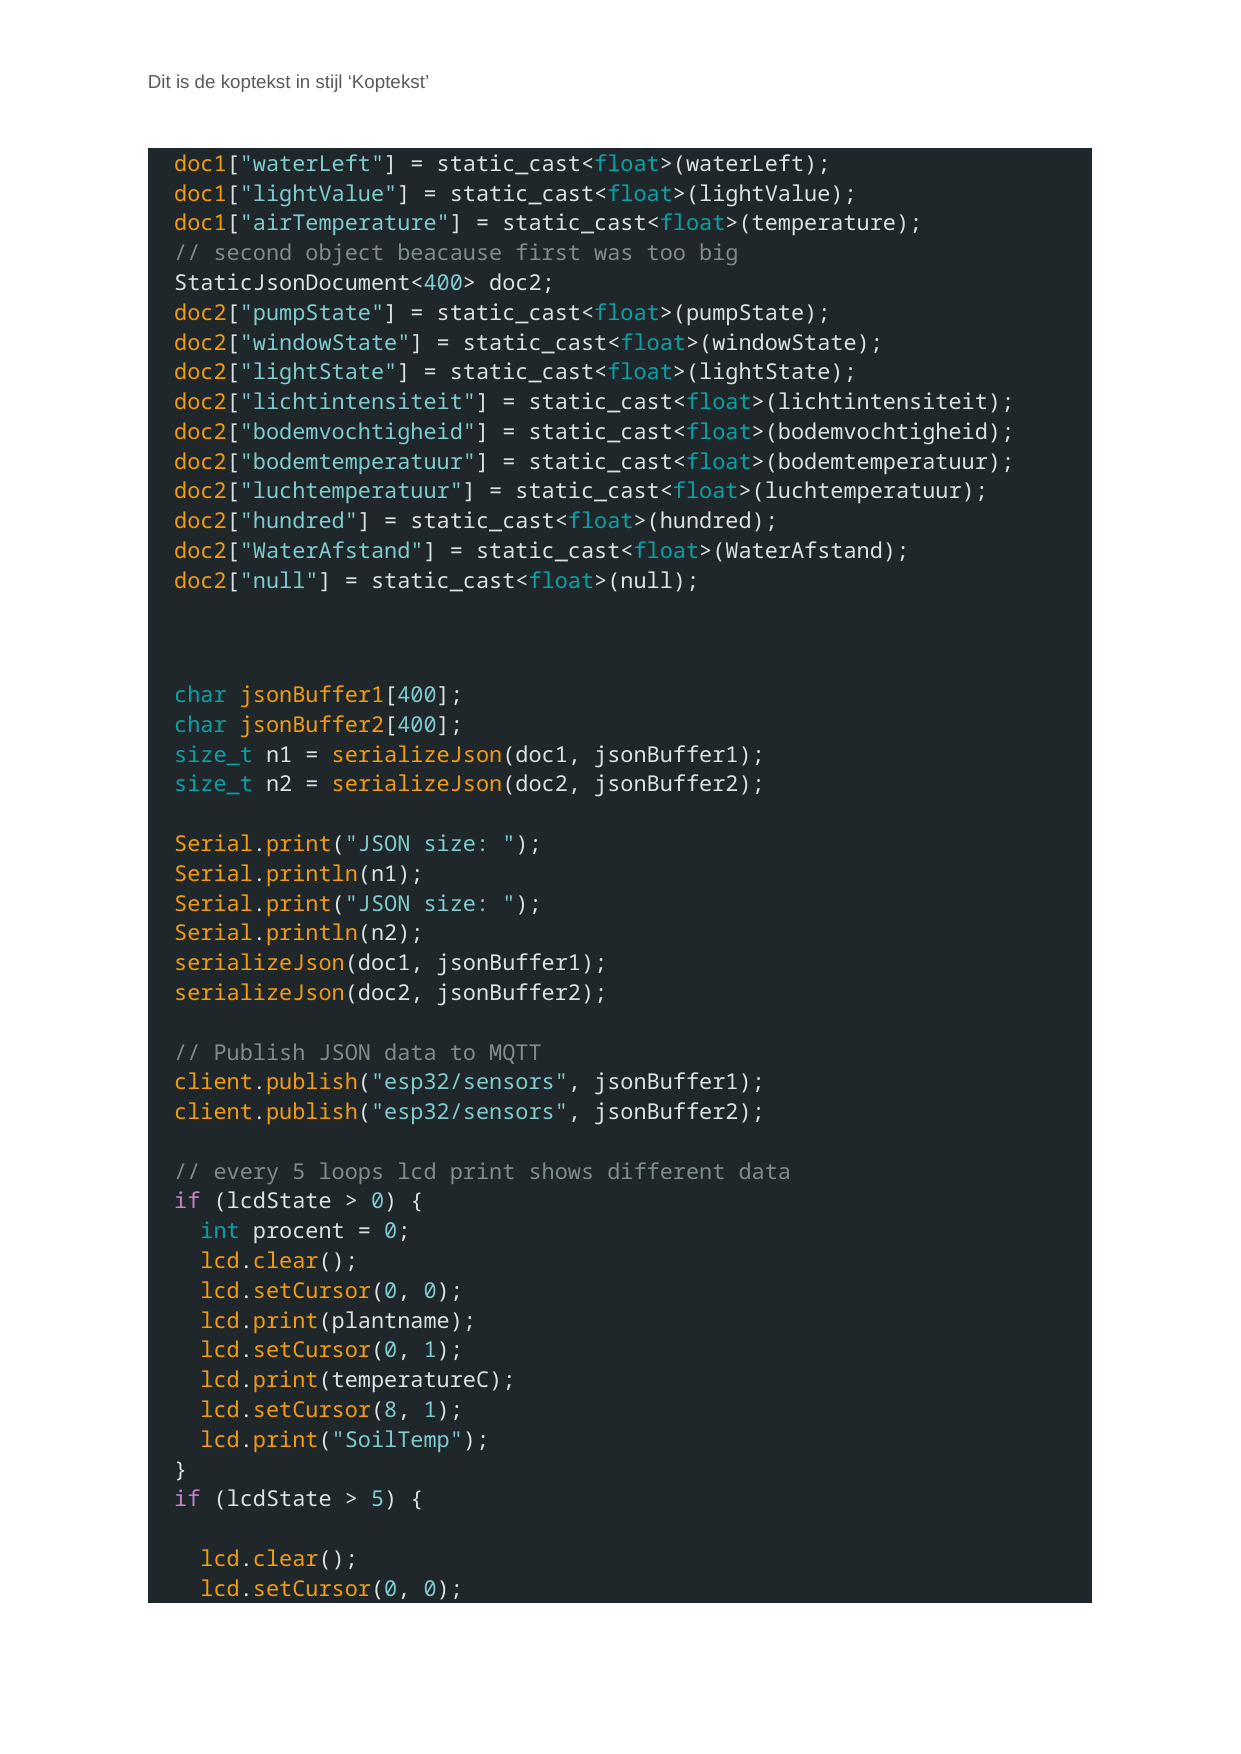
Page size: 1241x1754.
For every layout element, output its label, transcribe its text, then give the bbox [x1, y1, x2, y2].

text char jsonBuffer2[400]; [148, 709, 1092, 739]
text int procent = 0; [148, 1215, 1092, 1245]
text // every 5 loops lcd print shows different data [148, 1156, 1092, 1186]
text Serial.println(n2); [148, 917, 1092, 947]
text // Publish JSON data to MQTT [148, 1037, 1092, 1066]
text lcd.setCursor(8, 1); [148, 1394, 1092, 1424]
text lcd.setCursor(0, 1); [148, 1334, 1092, 1364]
text doc2["windowState"] = static_cast<float>(windowState); [148, 326, 1092, 356]
text if (lcdState > 5) { [148, 1483, 1092, 1513]
text doc2["lichtintensiteit"] = static_cast<float>(lichtintensiteit); [148, 386, 1092, 416]
text doc2["hundred"] = static_cast<float>(hundred); [148, 505, 1092, 535]
text } [148, 1454, 1092, 1483]
text lcd.clear(); [148, 1245, 1092, 1275]
text Serial.print("JSON size: "); [148, 828, 1092, 858]
text doc2["bodemvochtigheid"] = static_cast<float>(bodemvochtigheid); [148, 416, 1092, 446]
text serializeJson(doc2, jsonBuffer2); [148, 977, 1092, 1007]
text doc2["luchtemperatuur"] = static_cast<float>(luchtemperatuur); [148, 475, 1092, 505]
text serializeJson(doc1, jsonBuffer1); [148, 947, 1092, 977]
text doc2["WaterAfstand"] = static_cast<float>(WaterAfstand); [148, 535, 1092, 565]
text lcd.setCursor(0, 0); [148, 1573, 1092, 1603]
text doc2["bodemtemperatuur"] = static_cast<float>(bodemtemperatuur); [148, 446, 1092, 475]
text doc2["pumpState"] = static_cast<float>(pumpState); [148, 297, 1092, 326]
text doc2["lightState"] = static_cast<float>(lightState); [148, 356, 1092, 386]
text doc1["waterLeft"] = static_cast<float>(waterLeft); [148, 148, 1092, 177]
text size_t n1 = serializeJson(doc1, jsonBuffer1); [148, 739, 1092, 768]
text doc1["lightValue"] = static_cast<float>(lightValue); [148, 177, 1092, 207]
text lcd.clear(); [148, 1543, 1092, 1573]
text size_t n2 = serializeJson(doc2, jsonBuffer2); [148, 768, 1092, 798]
text lcd.print("SoilTemp"); [148, 1424, 1092, 1454]
text char jsonBuffer1[400]; [148, 679, 1092, 709]
text doc1["airTemperature"] = static_cast<float>(temperature); [148, 207, 1092, 237]
text Serial.println(n1); [148, 858, 1092, 888]
text lcd.print(plantname); [148, 1305, 1092, 1334]
text if (lcdState > 0) { [148, 1186, 1092, 1215]
text Serial.print("JSON size: "); [148, 888, 1092, 917]
text lcd.setCursor(0, 0); [148, 1275, 1092, 1305]
text StaticJsonDocument<400> doc2; [148, 267, 1092, 297]
text lcd.print(temperatureC); [148, 1364, 1092, 1394]
text client.publish("esp32/sensors", jsonBuffer2); [148, 1096, 1092, 1126]
text client.publish("esp32/sensors", jsonBuffer1); [148, 1066, 1092, 1096]
text doc2["null"] = static_cast<float>(null); [148, 565, 1092, 594]
text // second object beacause first was too big [148, 237, 1092, 267]
